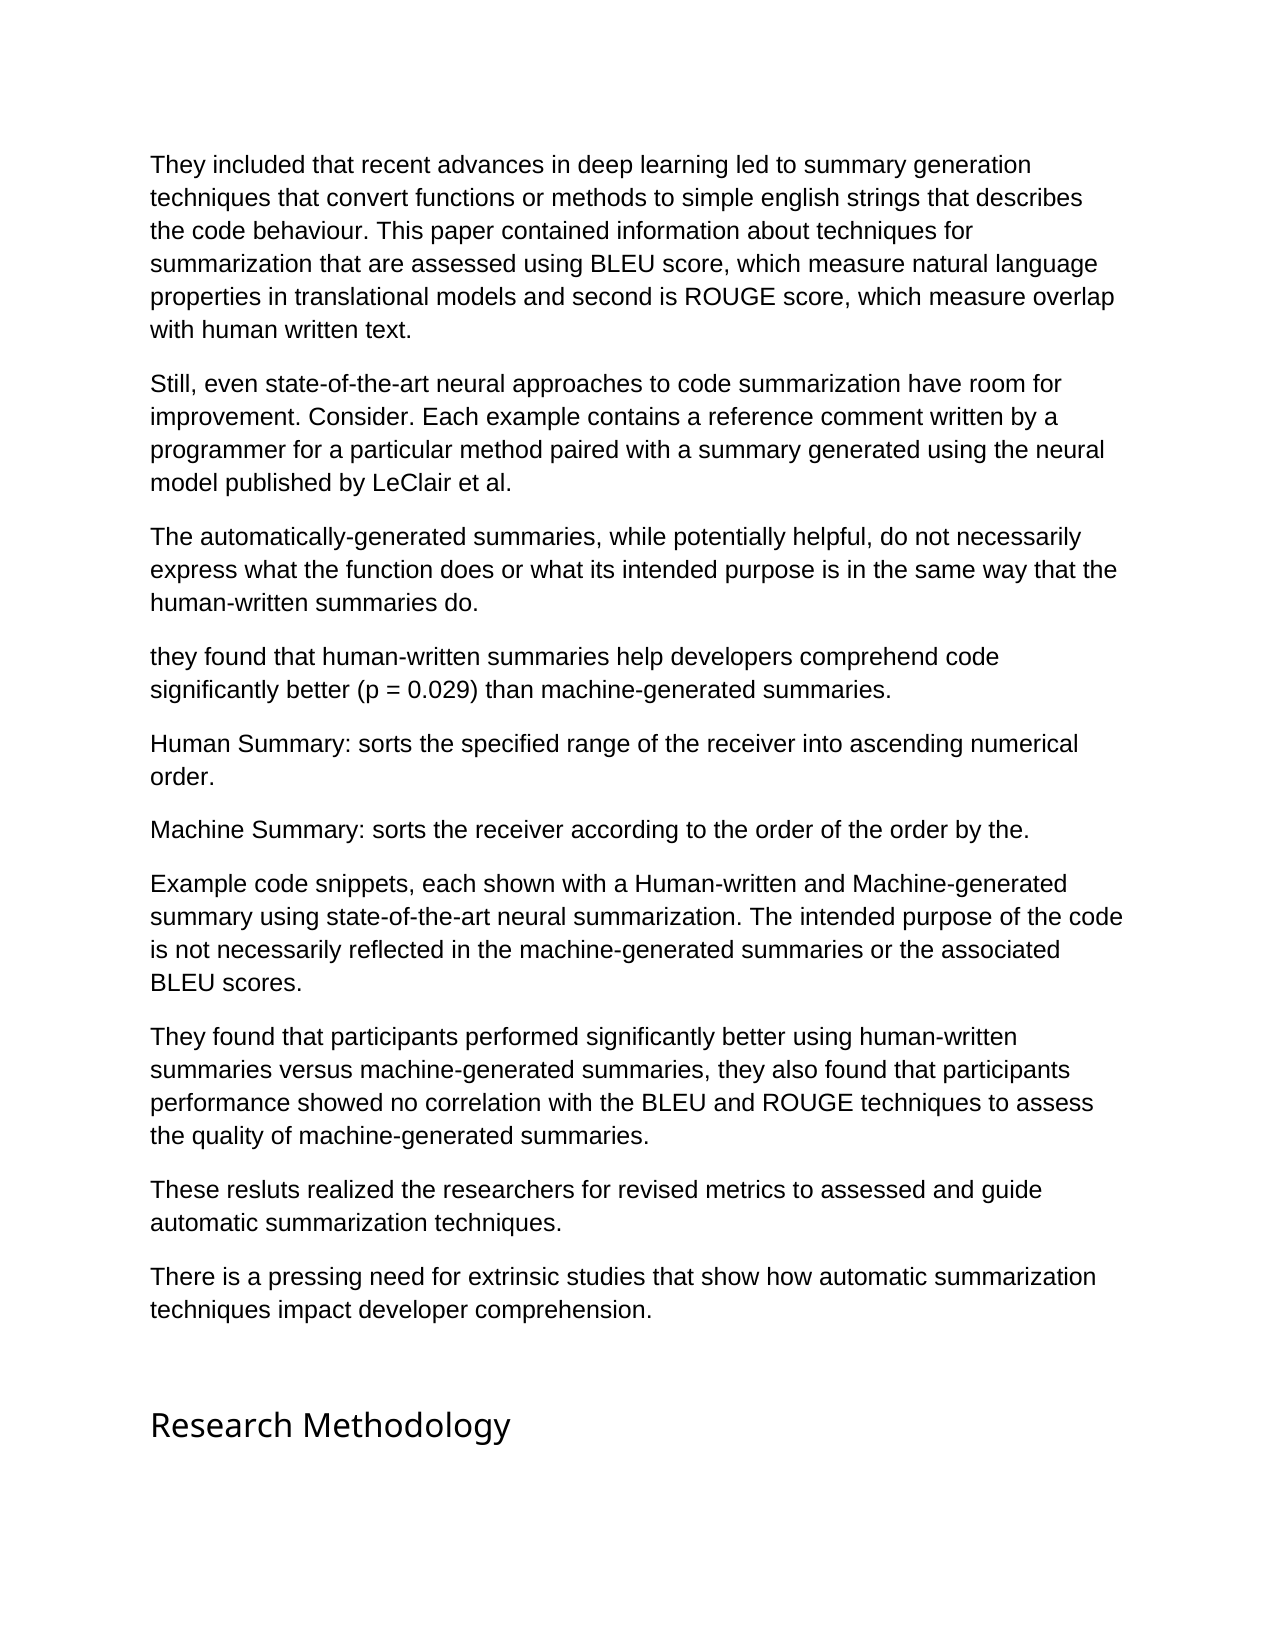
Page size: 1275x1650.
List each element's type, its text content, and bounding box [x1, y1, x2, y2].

text These resluts realized the researchers for revised metrics to assessed and guide automatic summarization techniques. [150, 1175, 1125, 1237]
text they found that human-written summaries help developers comprehend code significantly better (p = 0.029) than machine-generated summaries. [150, 642, 1125, 703]
text The automatically-generated summaries, while potentially helpful, do not necessarily express what the function does or what its intended purpose is in the same way that the human-written summaries do. [150, 522, 1125, 617]
text They included that recent advances in deep learning led to summary generation techniques that convert functions or methods to simple english strings that describes the code behaviour. This paper contained information about techniques for summarization that are assessed using BLEU score, which measure natural language properties in translational models and second is ROUGE score, which measure overlap with human written text. [150, 150, 1125, 344]
text Still, even state-of-the-art neural approaches to code summarization have room for improvement. Consider. Each example contains a reference comment written by a programmer for a particular method paired with a summary generated using the neural model published by LeClair et al. [150, 369, 1125, 497]
text Machine Summary: sorts the receiver according to the order of the order by the. [150, 816, 1125, 844]
text Human Summary: sorts the specified range of the receiver into ascending numerical order. [150, 729, 1125, 790]
text Research Methodology [150, 1402, 1125, 1447]
text Example code snippets, each shown with a Human-written and Machine-generated summary using state-of-the-art neural summarization. The intended purpose of the code is not necessarily reflected in the machine-generated summaries or the associated BLEU scores. [150, 869, 1125, 997]
text There is a pressing need for extrinsic studies that show how automatic summarization techniques impact developer comprehension. [150, 1262, 1125, 1324]
text They found that participants performed significantly better using human-written summaries versus machine-generated summaries, they also found that participants performance showed no correlation with the BLEU and ROUGE techniques to assess the quality of machine-generated summaries. [150, 1022, 1125, 1150]
